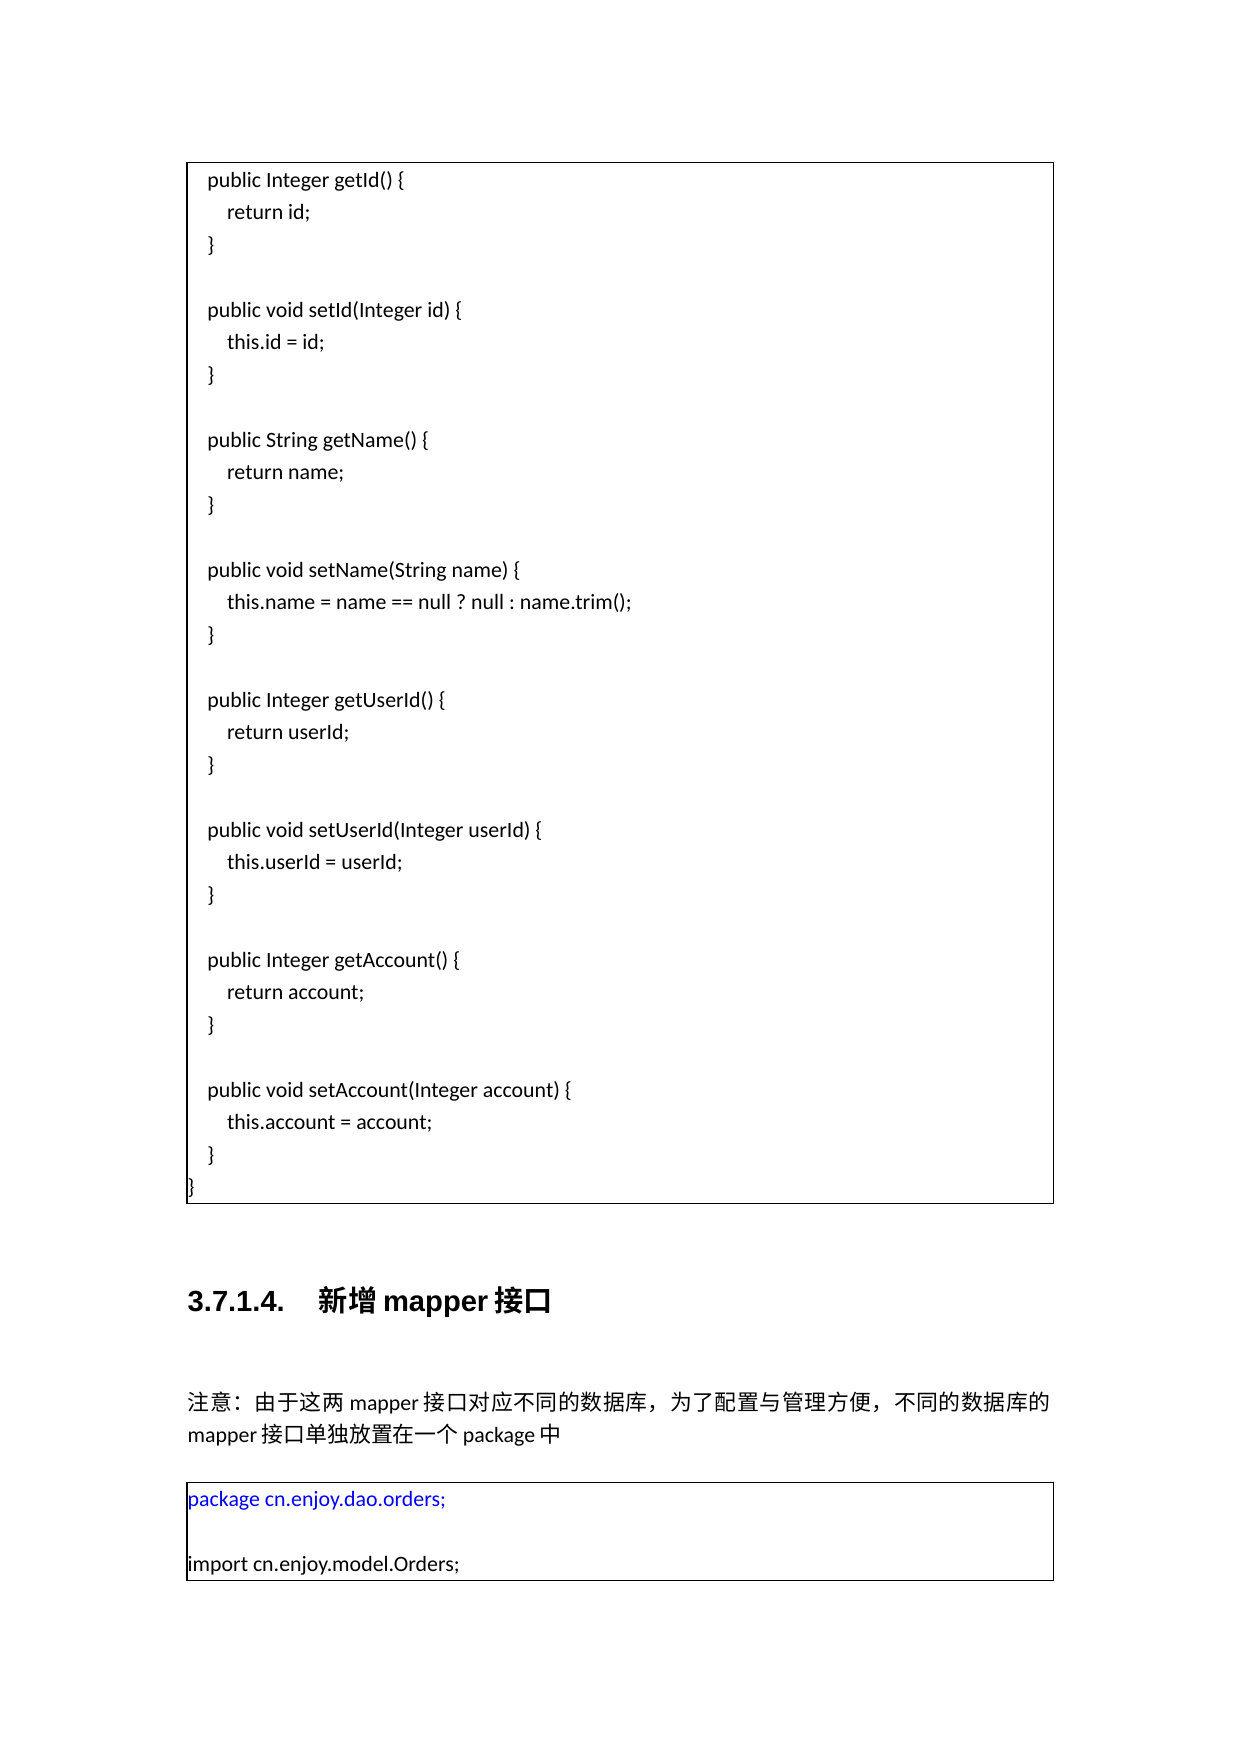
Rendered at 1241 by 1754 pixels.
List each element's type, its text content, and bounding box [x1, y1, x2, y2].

text } [188, 618, 1053, 651]
text public String getName() { [188, 423, 1053, 456]
text public void setAccount(Integer account) { [188, 1073, 1053, 1106]
subtitle 新增mapper接口 [187, 1266, 1053, 1331]
text 注意：由于这两mapper接口对应不同的数据库，为了配置与管理方便，不同的数据库的mapper接口单独放置在一个package中 [187, 1384, 1053, 1449]
text this.userId = userId; [188, 846, 1053, 878]
text this.name = name == null ? null : name.trim(); [188, 586, 1053, 618]
text import cn.enjoy.model.Orders; [188, 1547, 1053, 1580]
text } [188, 878, 1053, 911]
text public Integer getId() { [188, 163, 1053, 196]
text return userId; [188, 716, 1053, 748]
text public void setId(Integer id) { [188, 293, 1053, 326]
text } [188, 488, 1053, 521]
text public void setUserId(Integer userId) { [188, 813, 1053, 846]
text return name; [188, 456, 1053, 488]
text } [188, 1138, 1053, 1169]
text } [188, 1169, 1053, 1203]
text } [188, 358, 1053, 391]
text return id; [188, 196, 1053, 228]
text } [188, 748, 1053, 781]
text } [188, 1008, 1053, 1041]
text } [188, 228, 1053, 261]
text return account; [188, 976, 1053, 1008]
text this.account = account; [188, 1106, 1053, 1138]
text package cn.enjoy.dao.orders; [188, 1483, 1053, 1515]
text public Integer getAccount() { [188, 943, 1053, 976]
text this.id = id; [188, 326, 1053, 358]
text public void setName(String name) { [188, 553, 1053, 586]
text public Integer getUserId() { [188, 683, 1053, 716]
